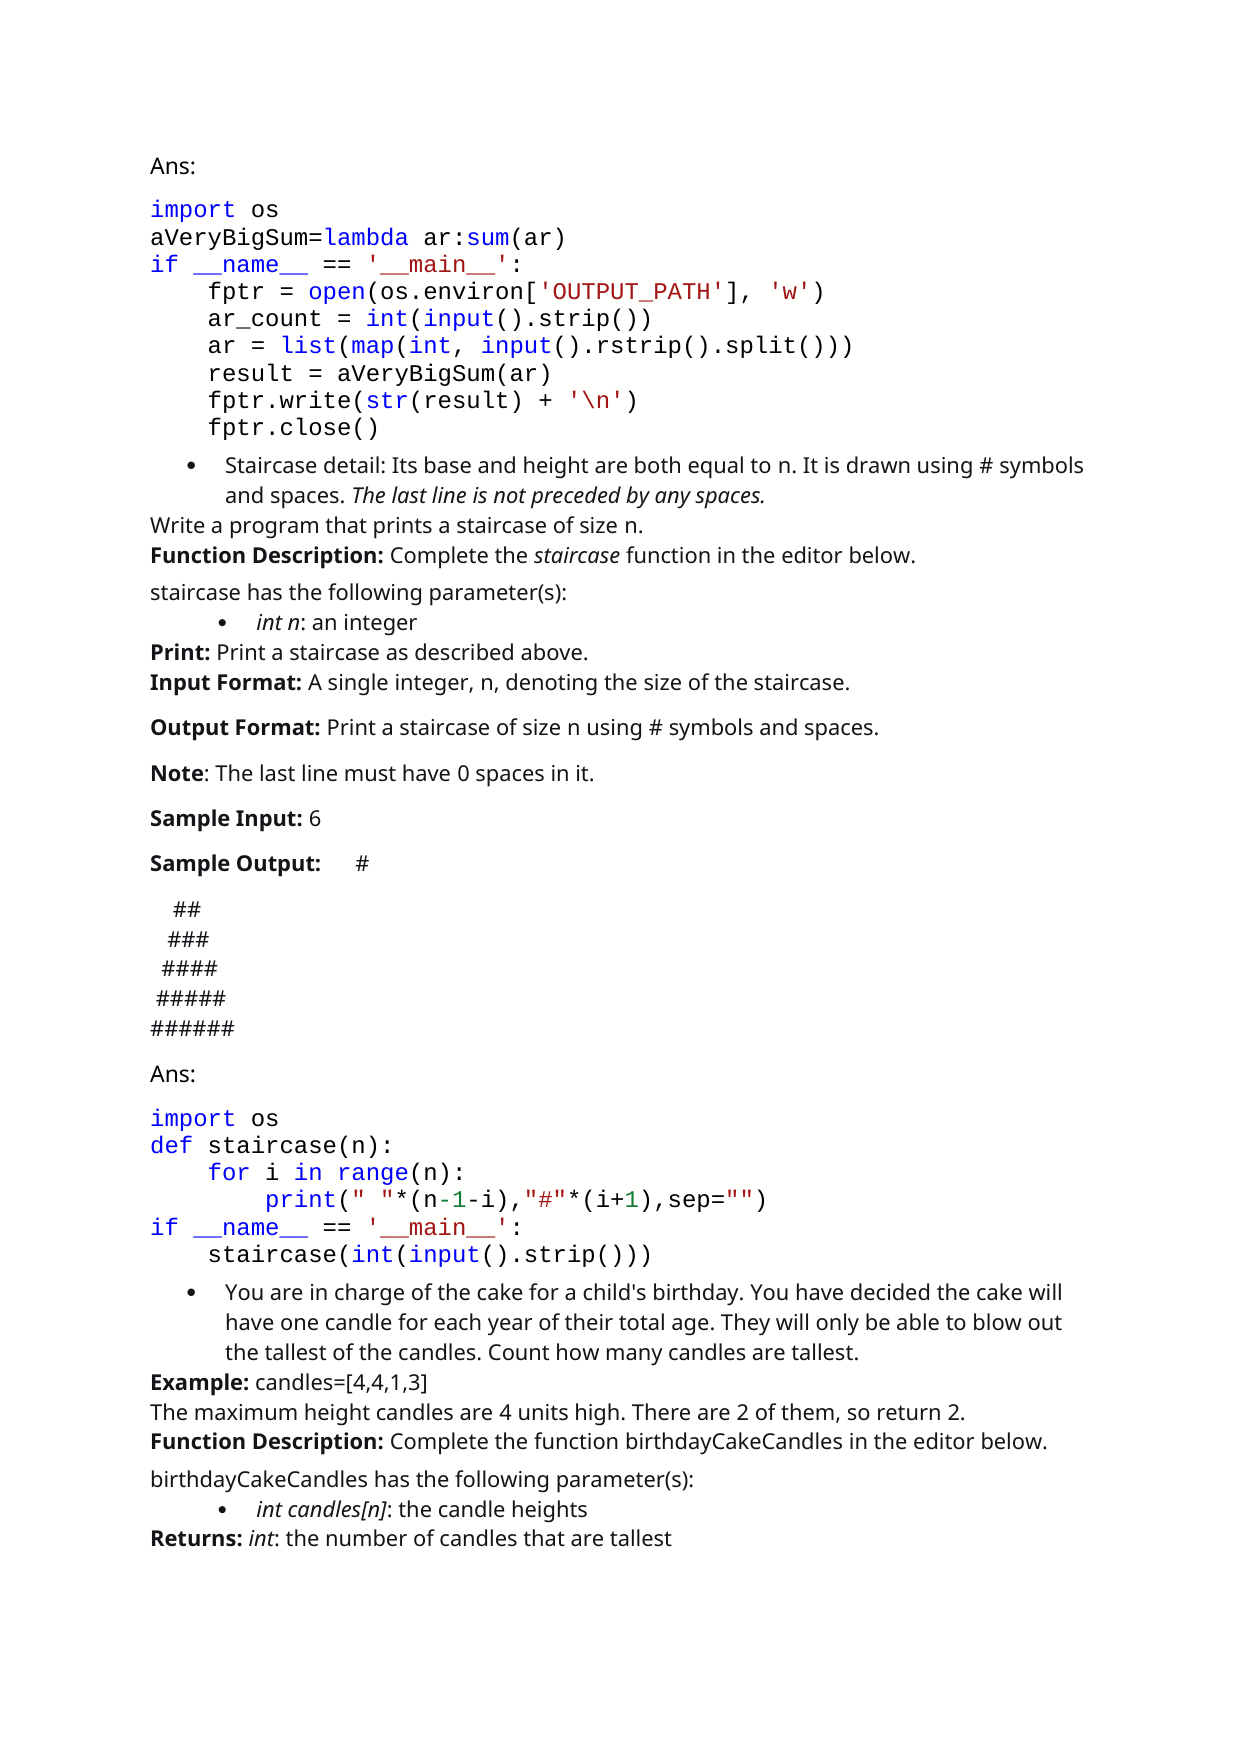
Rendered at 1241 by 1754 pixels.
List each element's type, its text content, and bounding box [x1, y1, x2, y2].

text Example: candles=[4,4,1,3] [150, 1367, 1090, 1396]
list You are in charge of the cake for a child's birthday. You have decided the cake will have one candle for each year of their total age. They will only be able to blow out the tallest of the candles. Count how many candles are tallest. [187, 1277, 1090, 1367]
text Sample Input: 6 [150, 803, 1090, 833]
text fptr.write(str(result) + '\n') [150, 388, 1090, 415]
text import os [150, 198, 1090, 225]
text Output Format: Print a staircase of size n using # symbols and spaces. [150, 712, 1090, 742]
text The maximum height candles are 4 units high. There are 2 of them, so return 2. [150, 1396, 1090, 1426]
text def staircase(n): [150, 1133, 1090, 1161]
text Sample Output: # [150, 848, 1090, 878]
list int candles[n]: the candle heights [219, 1494, 1090, 1523]
text Print: Print a staircase as described above. [150, 637, 1090, 667]
text ### [150, 924, 1090, 953]
list int n: an integer [219, 607, 1090, 637]
list Staircase detail: Its base and height are both equal to n. It is drawn using # symbols and spaces. The last line is not preceded by any spaces. [187, 450, 1090, 510]
text Function Description: Complete the staircase function in the editor below. [150, 540, 1090, 569]
text print(" "*(n-1-i),"#"*(i+1),sep="") [150, 1188, 1090, 1215]
text Note: The last line must have 0 spaces in it. [150, 758, 1090, 787]
text #### [150, 953, 1090, 983]
text Input Format: A single integer, n, denoting the size of the staircase. [150, 667, 1090, 697]
text Returns: int: the number of candles that are tallest [150, 1523, 1090, 1553]
text birthdayCakeCandles has the following parameter(s): [150, 1464, 1090, 1494]
text Write a program that prints a staircase of size n. [150, 510, 1090, 540]
text Function Description: Complete the function birthdayCakeCandles in the editor below. [150, 1426, 1090, 1456]
text staircase(int(input().strip())) [150, 1242, 1090, 1269]
text ###### [150, 1013, 1090, 1043]
text for i in range(n): [150, 1161, 1090, 1188]
text import os [150, 1106, 1090, 1133]
text ## [150, 894, 1090, 924]
text if __name__ == '__main__': [150, 1215, 1090, 1242]
text aVeryBigSum=lambda ar:sum(ar) [150, 225, 1090, 252]
text ar_count = int(input().strip()) [150, 307, 1090, 334]
text if __name__ == '__main__': [150, 252, 1090, 279]
text result = aVeryBigSum(ar) [150, 361, 1090, 388]
text Ans: [150, 150, 1090, 181]
text fptr.close() [150, 415, 1090, 443]
text Ans: [150, 1058, 1090, 1090]
text staircase has the following parameter(s): [150, 577, 1090, 607]
text fptr = open(os.environ['OUTPUT_PATH'], 'w') [150, 279, 1090, 307]
text ##### [150, 983, 1090, 1013]
text ar = list(map(int, input().rstrip().split())) [150, 334, 1090, 361]
